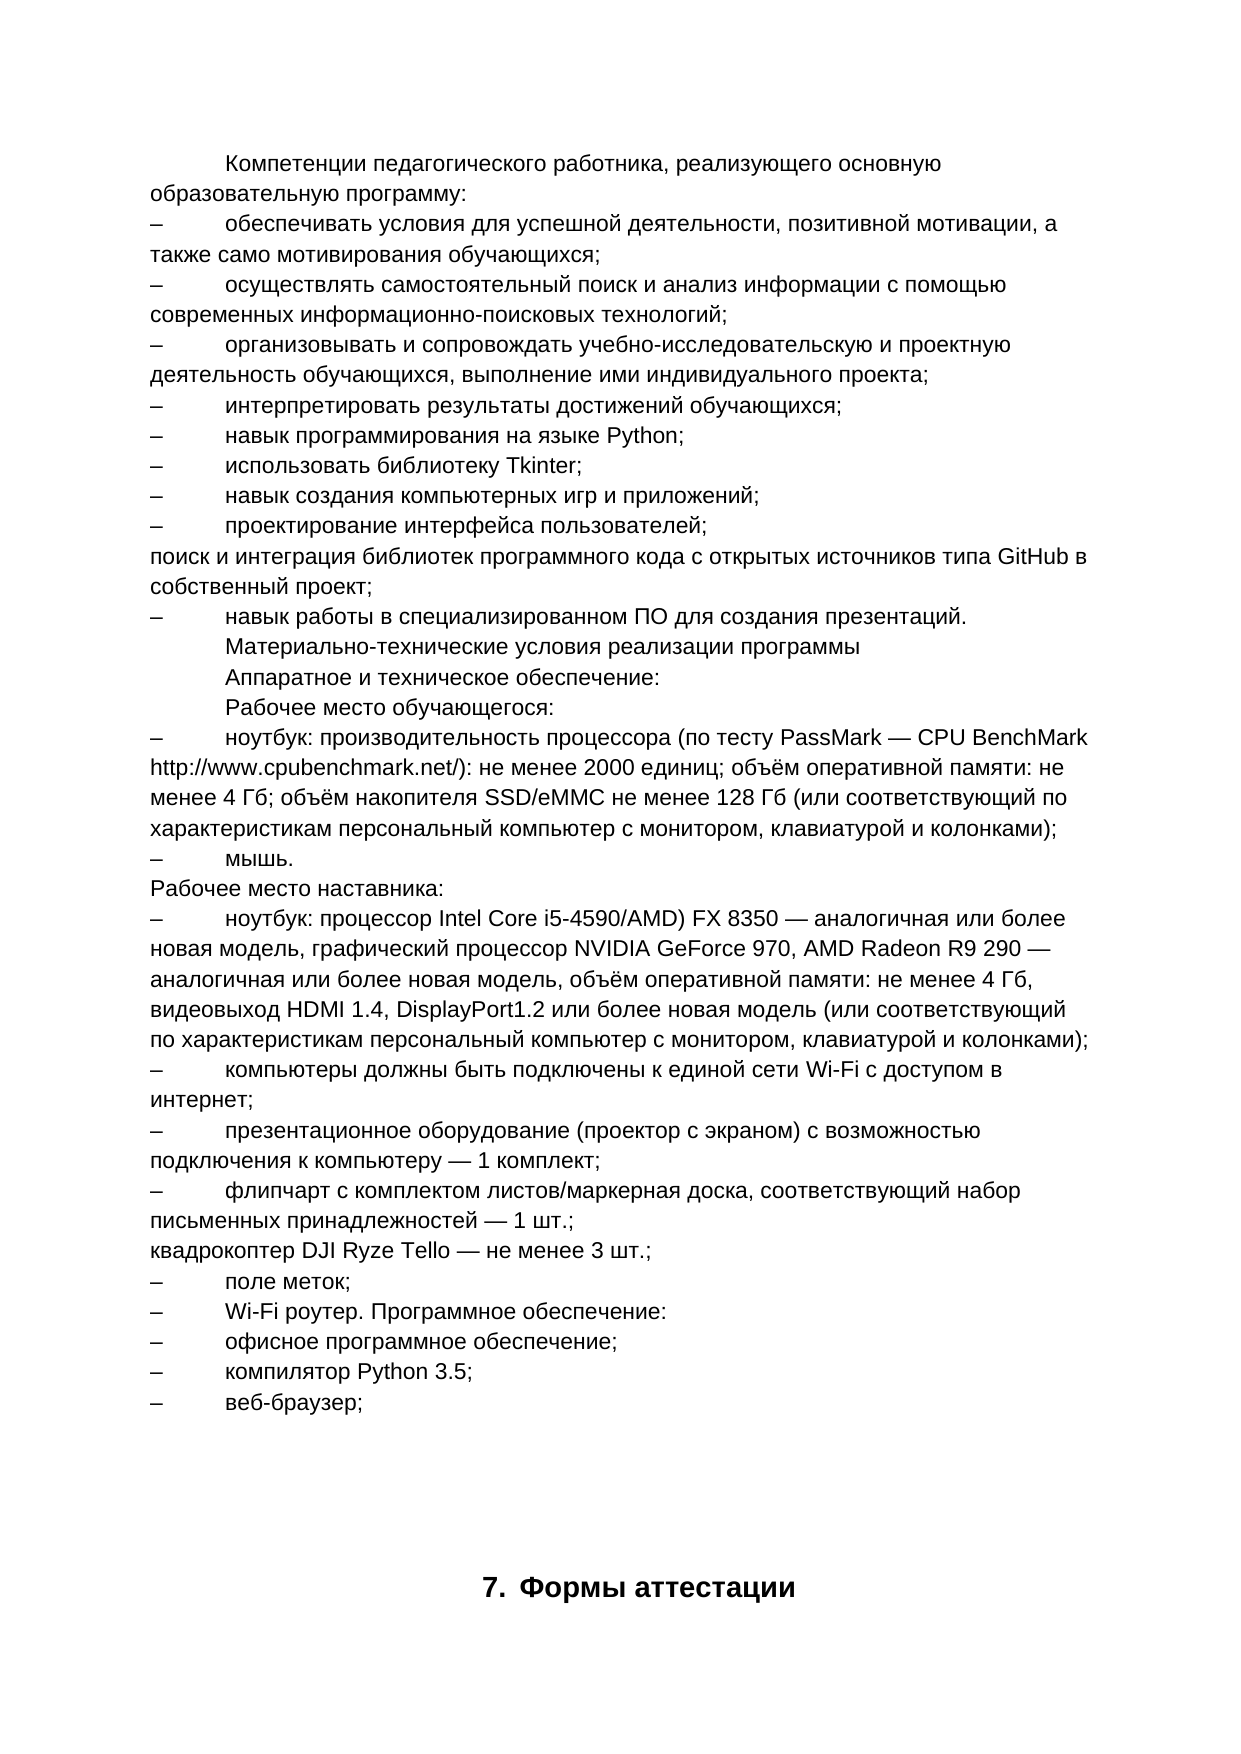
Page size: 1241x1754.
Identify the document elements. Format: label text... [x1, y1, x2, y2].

text Рабочее место наставника: [150, 875, 1090, 901]
list Формы аттестации [187, 1570, 1090, 1603]
text – ноутбук: процессор Intel Core i5-4590/AMD) FX 8350 — аналогичная или более новая модель, графический процессор NVIDIA GeForce 970, AMD Radeon R9 290 — аналогичная или более новая модель, объём оперативной памяти: не менее 4 Гб, видеовыход HDMI 1.4, DisplayPort1.2 или более новая модель (или соответствующий по характеристикам персональный компьютер с монитором, клавиатурой и колонками); [150, 905, 1090, 1052]
text – использовать библиотеку Tkinter; [150, 452, 1090, 478]
text – ноутбук: производительность процессора (по тесту PassMark — CPU BenchMark http://www.cpubenchmark.net/): не менее 2000 единиц; объём оперативной памяти: не менее 4 Гб; объём накопителя SSD/eMMC не менее 128 Гб (или соответствующий по характеристикам персональный компьютер с монитором, клавиатурой и колонками); [150, 724, 1090, 841]
text – навык создания компьютерных игр и приложений; [150, 482, 1090, 509]
text – обеспечивать условия для успешной деятельности, позитивной мотивации, а также само мотивирования обучающихся; [150, 210, 1090, 267]
text – интерпретировать результаты достижений обучающихся; [150, 392, 1090, 418]
text – навык программирования на языке Python; [150, 422, 1090, 448]
text – навык работы в специализированном ПО для создания презентаций. Материально-технические условия реализации программы [150, 603, 1090, 660]
text – осуществлять самостоятельный поиск и анализ информации с помощью современных информационно-поисковых технологий; [150, 271, 1090, 327]
text поиск и интеграция библиотек программного кода с открытых источников типа GitHub в собственный проект; [150, 543, 1090, 599]
text Рабочее место обучающегося: [150, 694, 1090, 720]
text – презентационное оборудование (проектор с экраном) с возможностью подключения к компьютеру — 1 комплект; [150, 1117, 1090, 1173]
text – веб-браузер; [150, 1388, 1090, 1415]
text – организовывать и сопровождать учебно-исследовательскую и проектную деятельность обучающихся, выполнение ими индивидуального проекта; [150, 331, 1090, 388]
text – поле меток; [150, 1268, 1090, 1294]
text – мышь. [150, 845, 1090, 871]
text Компетенции педагогического работника, реализующего основную образовательную программу: [150, 150, 1090, 207]
text – компилятор Python 3.5; [150, 1358, 1090, 1385]
text – Wi-Fi роутер. Программное обеспечение: [150, 1298, 1090, 1324]
text квадрокоптер DJI Ryze Tello — не менее 3 шт.; [150, 1237, 1090, 1264]
text – компьютеры должны быть подключены к единой сети Wi-Fi с доступом в интернет; [150, 1056, 1090, 1113]
text Аппаратное и техническое обеспечение: [150, 663, 1090, 690]
text – офисное программное обеспечение; [150, 1328, 1090, 1354]
text – флипчарт с комплектом листов/маркерная доска, соответствующий набор письменных принадлежностей — 1 шт.; [150, 1177, 1090, 1234]
text – проектирование интерфейса пользователей; [150, 512, 1090, 539]
